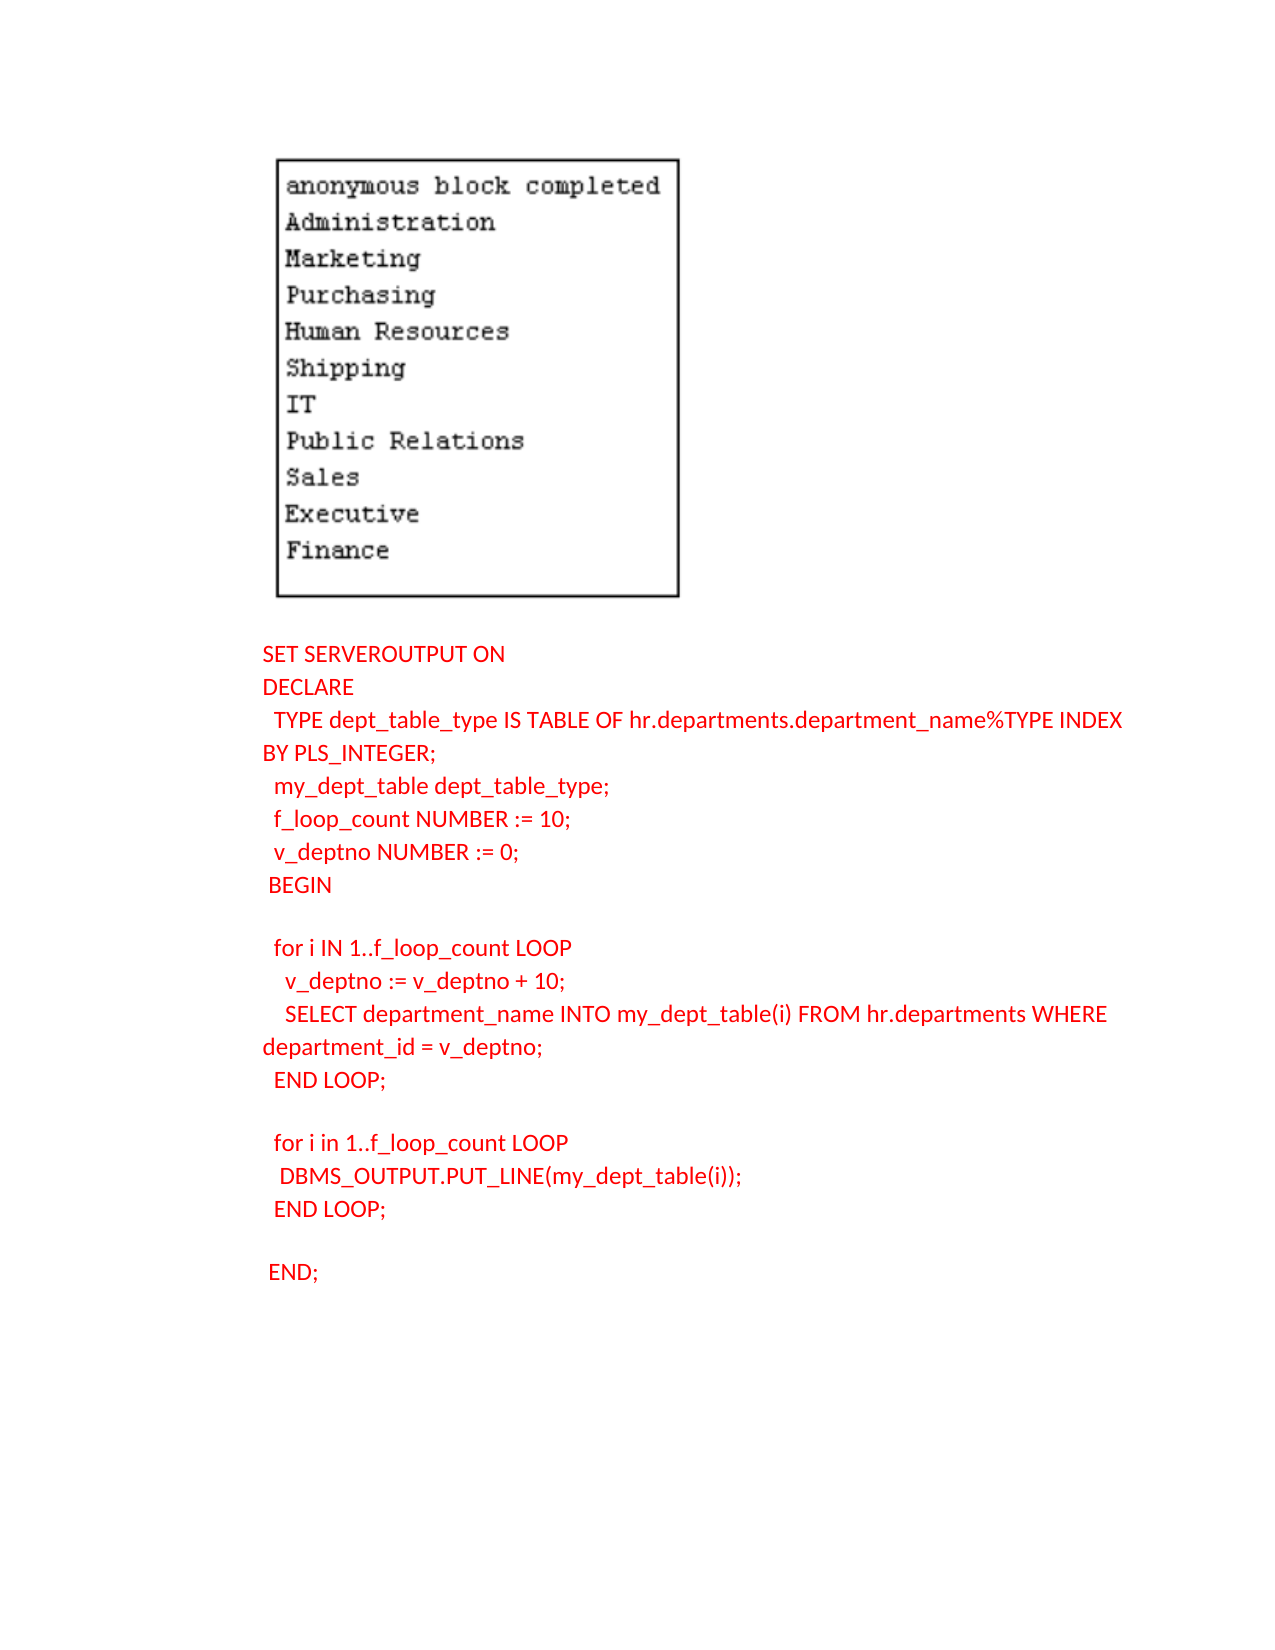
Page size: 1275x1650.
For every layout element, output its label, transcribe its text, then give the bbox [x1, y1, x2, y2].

list DBMS_OUTPUT.PUT_LINE(my_dept_table(i)); [262, 1160, 1125, 1190]
list BEGIN [262, 869, 1125, 899]
list f_loop_count NUMBER := 10; [262, 803, 1125, 834]
list for i IN 1..f_loop_count LOOP [262, 932, 1125, 963]
list SELECT department_name INTO my_dept_table(i) FROM hr.departments WHERE department_id = v_deptno; [262, 998, 1125, 1061]
list SET SERVEROUTPUT ON [262, 639, 1125, 669]
list END; [262, 1256, 1125, 1286]
list my_dept_table dept_table_type; [262, 770, 1125, 801]
list v_deptno := v_deptno + 10; [262, 965, 1125, 996]
list END LOOP; [262, 1064, 1125, 1094]
list v_deptno NUMBER := 0; [262, 836, 1125, 867]
picture [262, 150, 694, 607]
list DECLARE [262, 672, 1125, 702]
list for i in 1..f_loop_count LOOP [262, 1127, 1125, 1157]
list END LOOP; [262, 1193, 1125, 1223]
list TYPE dept_table_type IS TABLE OF hr.departments.department_name%TYPE INDEX BY PLS_INTEGER; [262, 704, 1125, 768]
